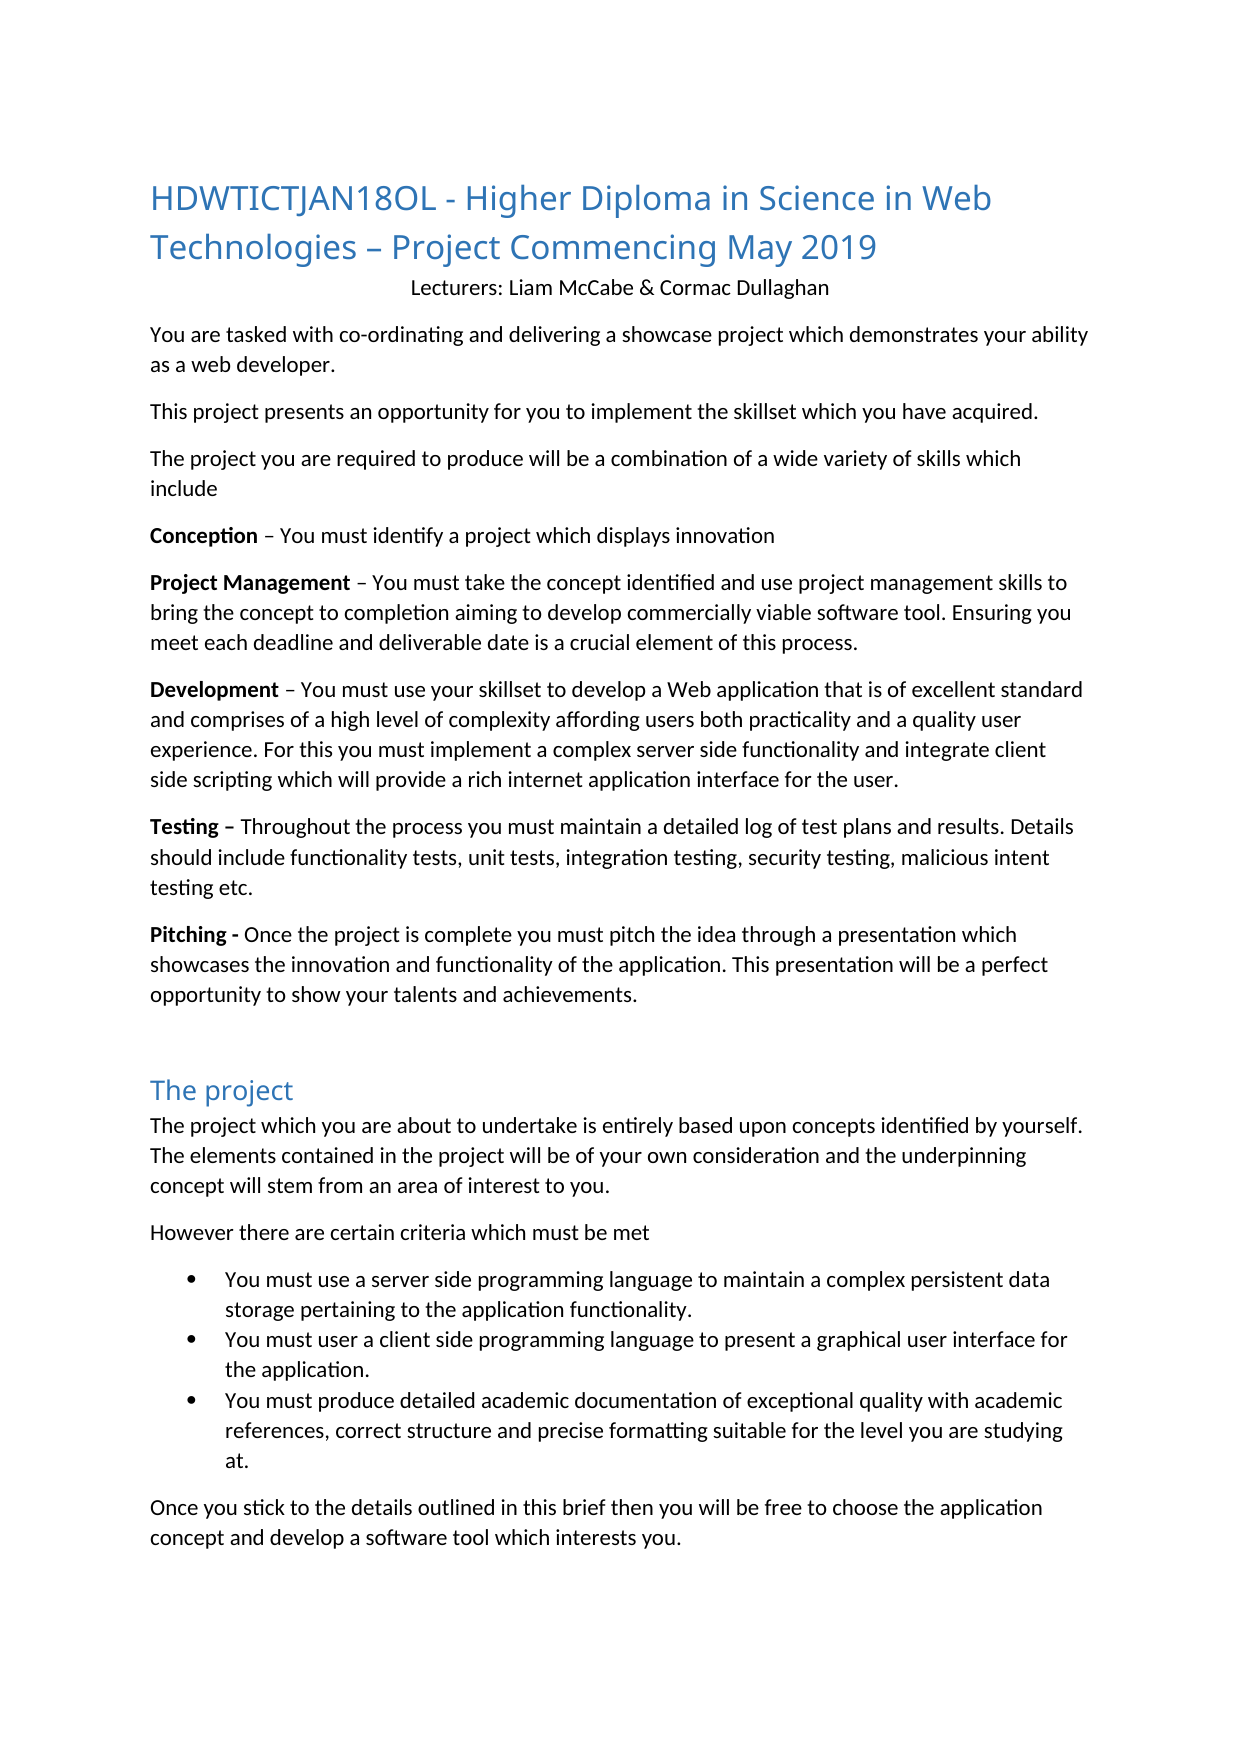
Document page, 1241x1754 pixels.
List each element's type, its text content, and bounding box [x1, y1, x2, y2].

subtitle The project [150, 1071, 1090, 1108]
list You must user a client side programming language to present a graphical user interface for the application. [187, 1325, 1090, 1384]
list You must use a server side programming language to maintain a complex persistent data storage pertaining to the application functionality. [187, 1265, 1090, 1323]
text The project you are required to produce will be a combination of a wide variety of skills which include [150, 444, 1090, 502]
text Lecturers: Liam McCabe & Cormac Dullaghan [150, 273, 1090, 301]
text Project Management – You must take the concept identified and use project management skills to bring the concept to completion aiming to develop commercially viable software tool. Ensuring you meet each deadline and deliverable date is a crucial element of this process. [150, 568, 1090, 656]
text The project which you are about to undertake is entirely based upon concepts identified by yourself. The elements contained in the project will be of your own consideration and the underpinning concept will stem from an area of interest to you. [150, 1111, 1090, 1199]
text However there are certain criteria which must be met [150, 1218, 1090, 1246]
text Testing – Throughout the process you must maintain a detailed log of test plans and results. Details should include functionality tests, unit tests, integration testing, security testing, malicious intent testing etc. [150, 812, 1090, 901]
text This project presents an opportunity for you to implement the skillset which you have acquired. [150, 397, 1090, 425]
subtitle HDWTICTJAN18OL - Higher Diploma in Science in Web Technologies – Project Commencing May 2019 [150, 175, 1090, 269]
list You must produce detailed academic documentation of exceptional quality with academic references, correct structure and precise formatting suitable for the level you are studying at. [187, 1386, 1090, 1474]
text You are tasked with co-ordinating and delivering a showcase project which demonstrates your ability as a web developer. [150, 320, 1090, 378]
text Once you stick to the details outlined in this brief then you will be free to choose the application concept and develop a software tool which interests you. [150, 1493, 1090, 1551]
text Pitching - Once the project is complete you must pitch the idea through a presentation which showcases the innovation and functionality of the application. This presentation will be a perfect opportunity to show your talents and achievements. [150, 920, 1090, 1008]
text Development – You must use your skillset to develop a Web application that is of excellent standard and comprises of a high level of complexity affording users both practicality and a quality user experience. For this you must implement a complex server side functionality and integrate client side scripting which will provide a rich internet application interface for the user. [150, 675, 1090, 794]
text Conception – You must identify a project which displays innovation [150, 521, 1090, 549]
